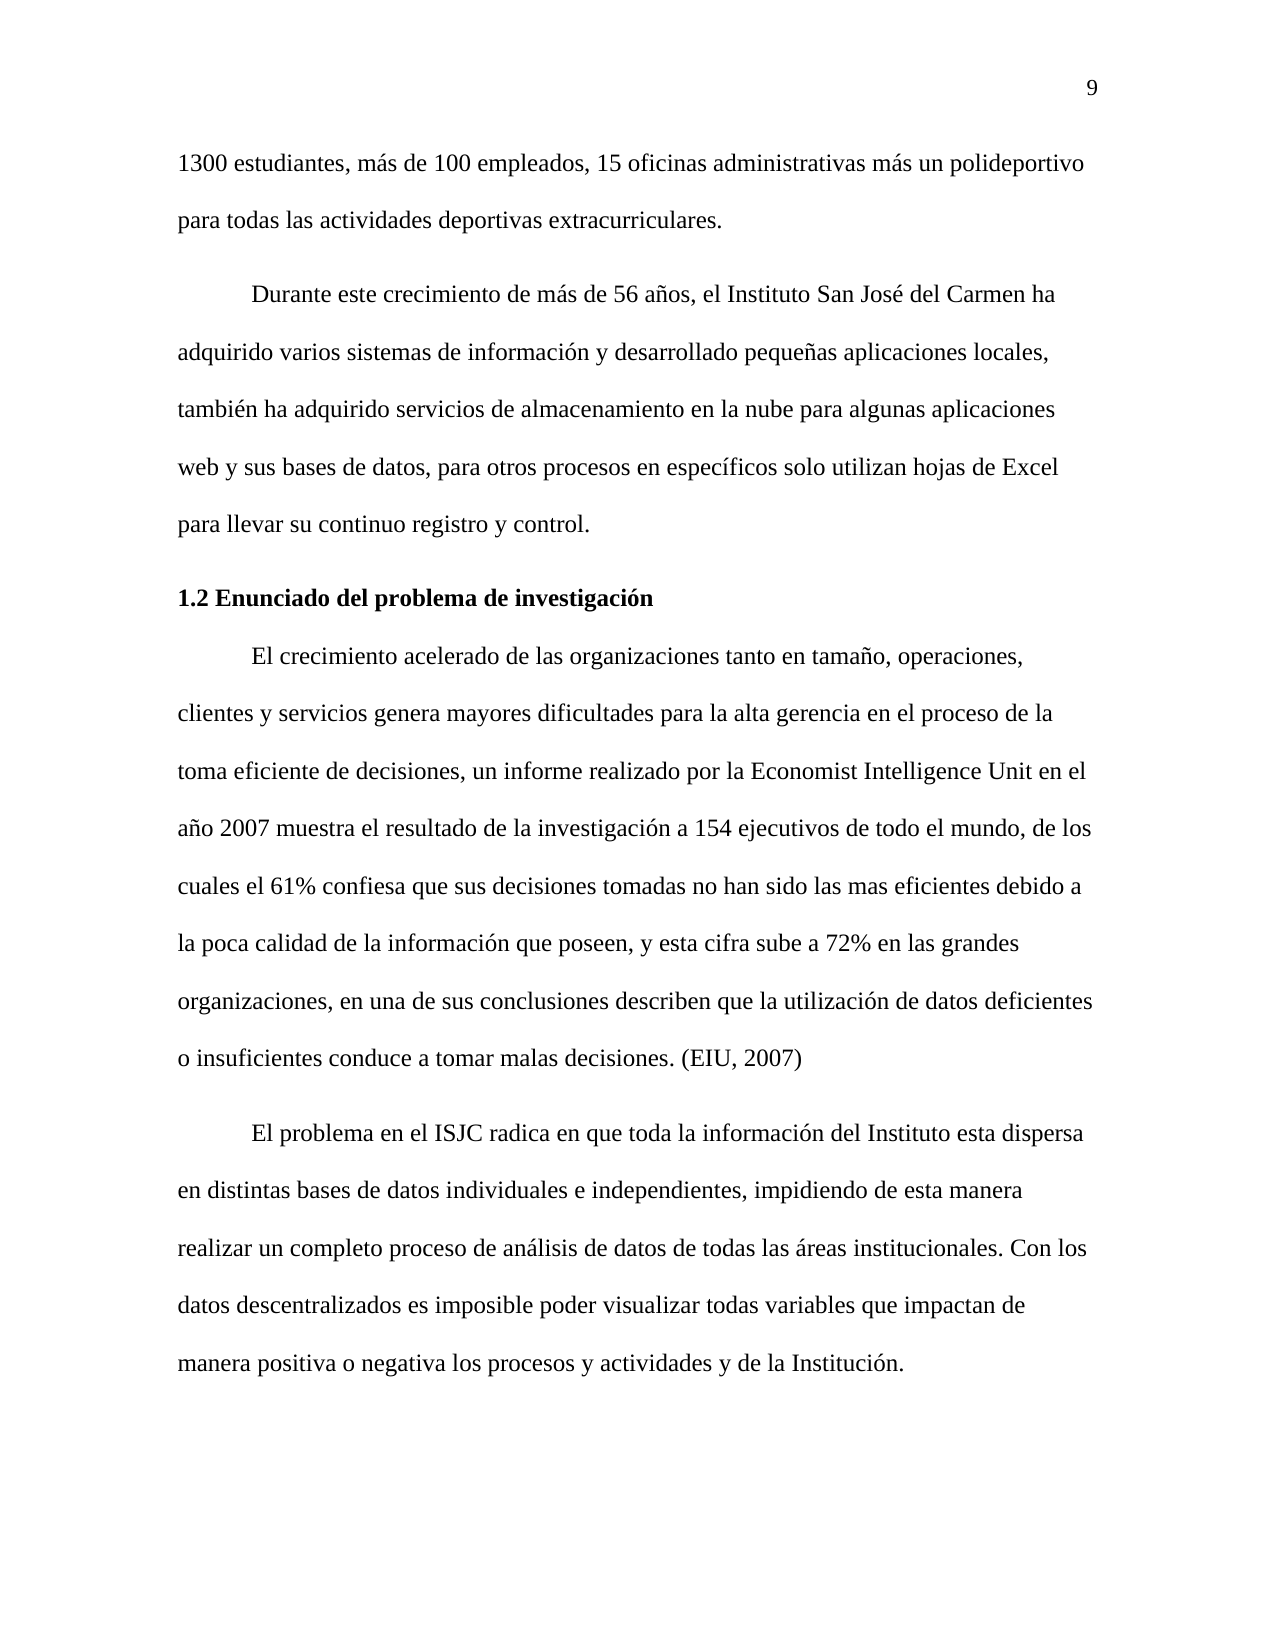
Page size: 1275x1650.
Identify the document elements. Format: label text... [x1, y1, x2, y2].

text El crecimiento acelerado de las organizaciones tanto en tamaño, operaciones, clientes y servicios genera mayores dificultades para la alta gerencia en el proceso de la toma eficiente de decisiones, un informe realizado por la Economist Intelligence Unit en el año 2007 muestra el resultado de la investigación a 154 ejecutivos de todo el mundo, de los cuales el 61% confiesa que sus decisiones tomadas no han sido las mas eficientes debido a la poca calidad de la información que poseen, y esta cifra sube a 72% en las grandes organizaciones, en una de sus conclusiones describen que la utilización de datos deficientes o insuficientes conduce a tomar malas decisiones. [177, 641, 1098, 1072]
subtitle Enunciado del problema de investigación [177, 583, 1098, 612]
text El problema en el ISJC radica en que toda la información del Instituto esta dispersa en distintas bases de datos individuales e independientes, impidiendo de esta manera realizar un completo proceso de análisis de datos de todas las áreas institucionales. Con los datos descentralizados es imposible poder visualizar todas variables que impactan de manera positiva o negativa los procesos y actividades y de la Institución. [177, 1118, 1098, 1376]
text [177, 148, 1098, 234]
text Durante este crecimiento de más de 56 años, el Instituto San José del Carmen ha adquirido varios sistemas de información y desarrollado pequeñas aplicaciones locales, también ha adquirido servicios de almacenamiento en la nube para algunas aplicaciones web y sus bases de datos, para otros procesos en específicos solo utilizan hojas de Excel para llevar su continuo registro y control. [177, 279, 1098, 538]
